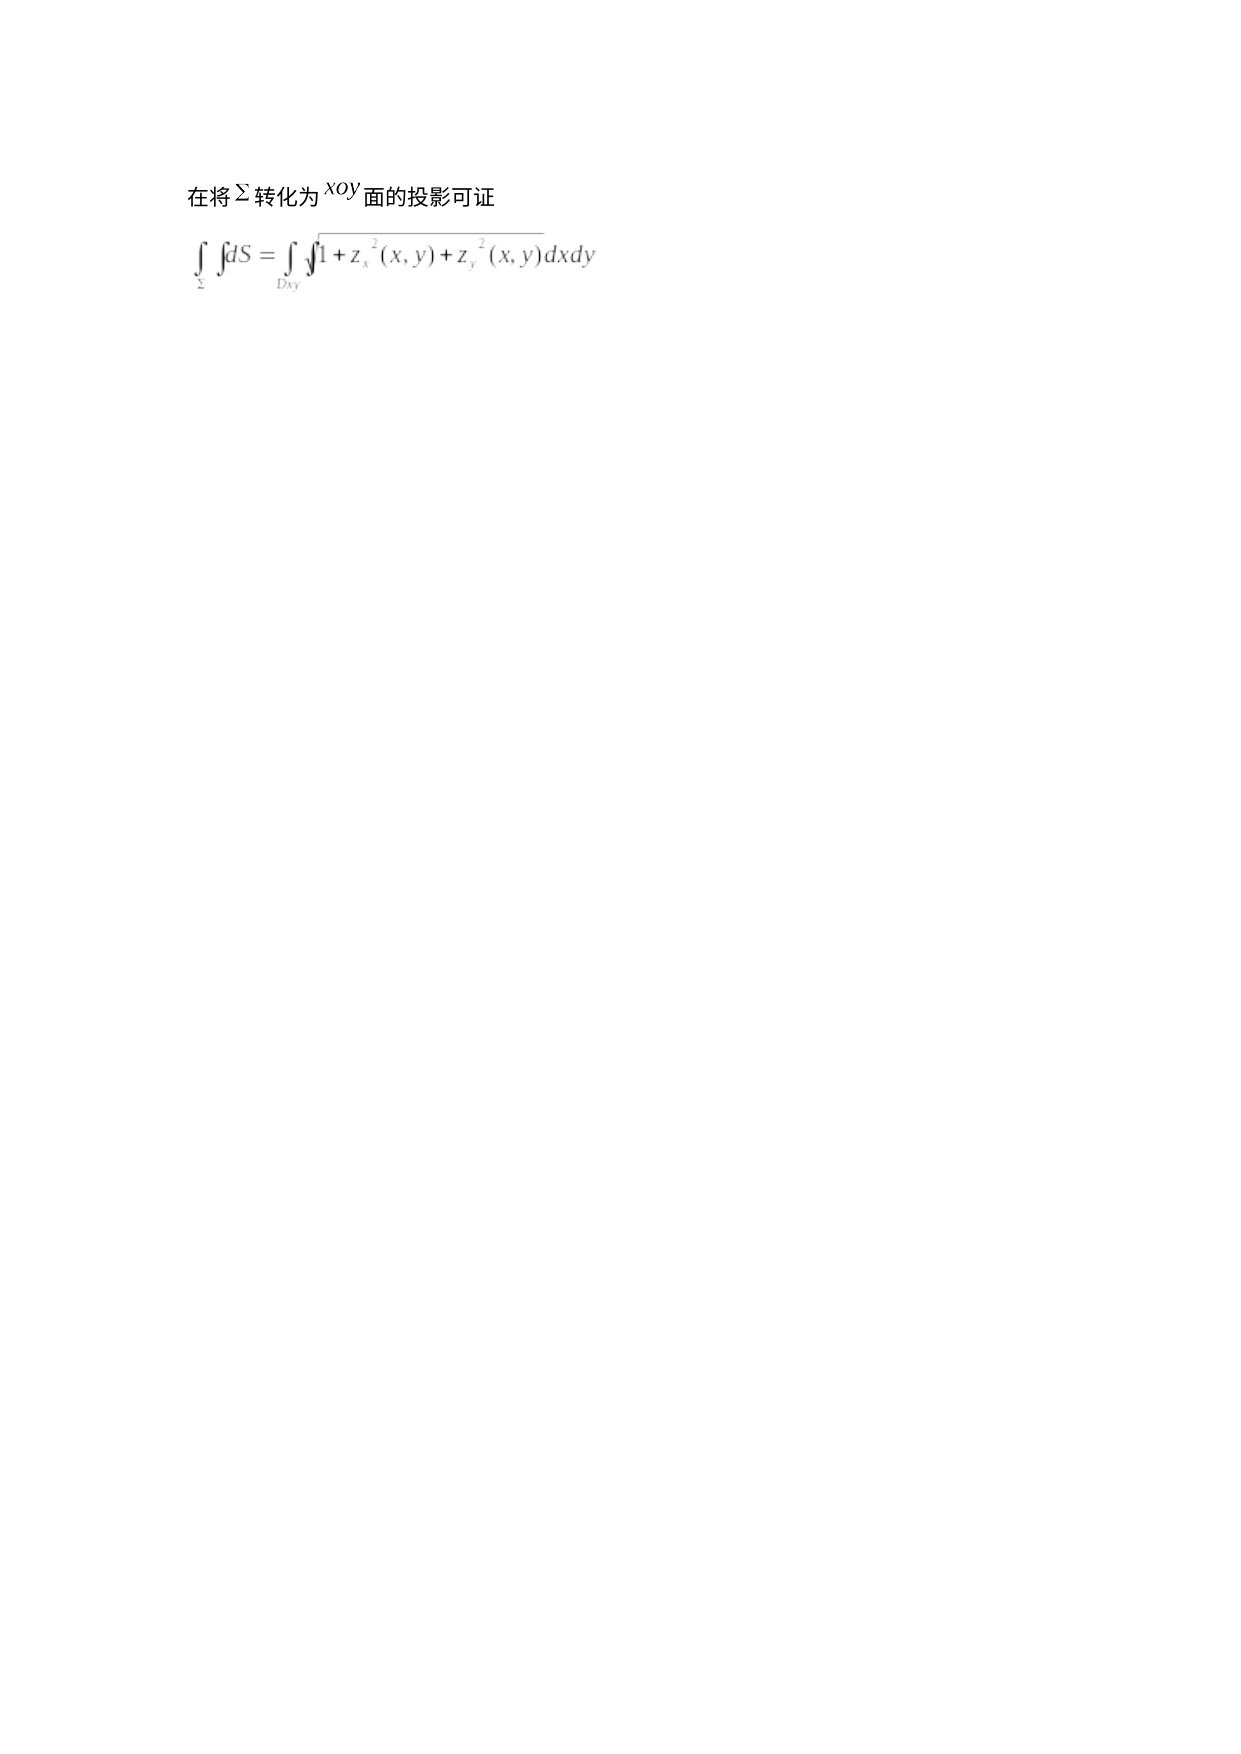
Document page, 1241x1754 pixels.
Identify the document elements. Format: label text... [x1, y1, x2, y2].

text 在将转化为面的投影可证 [187, 162, 1053, 227]
